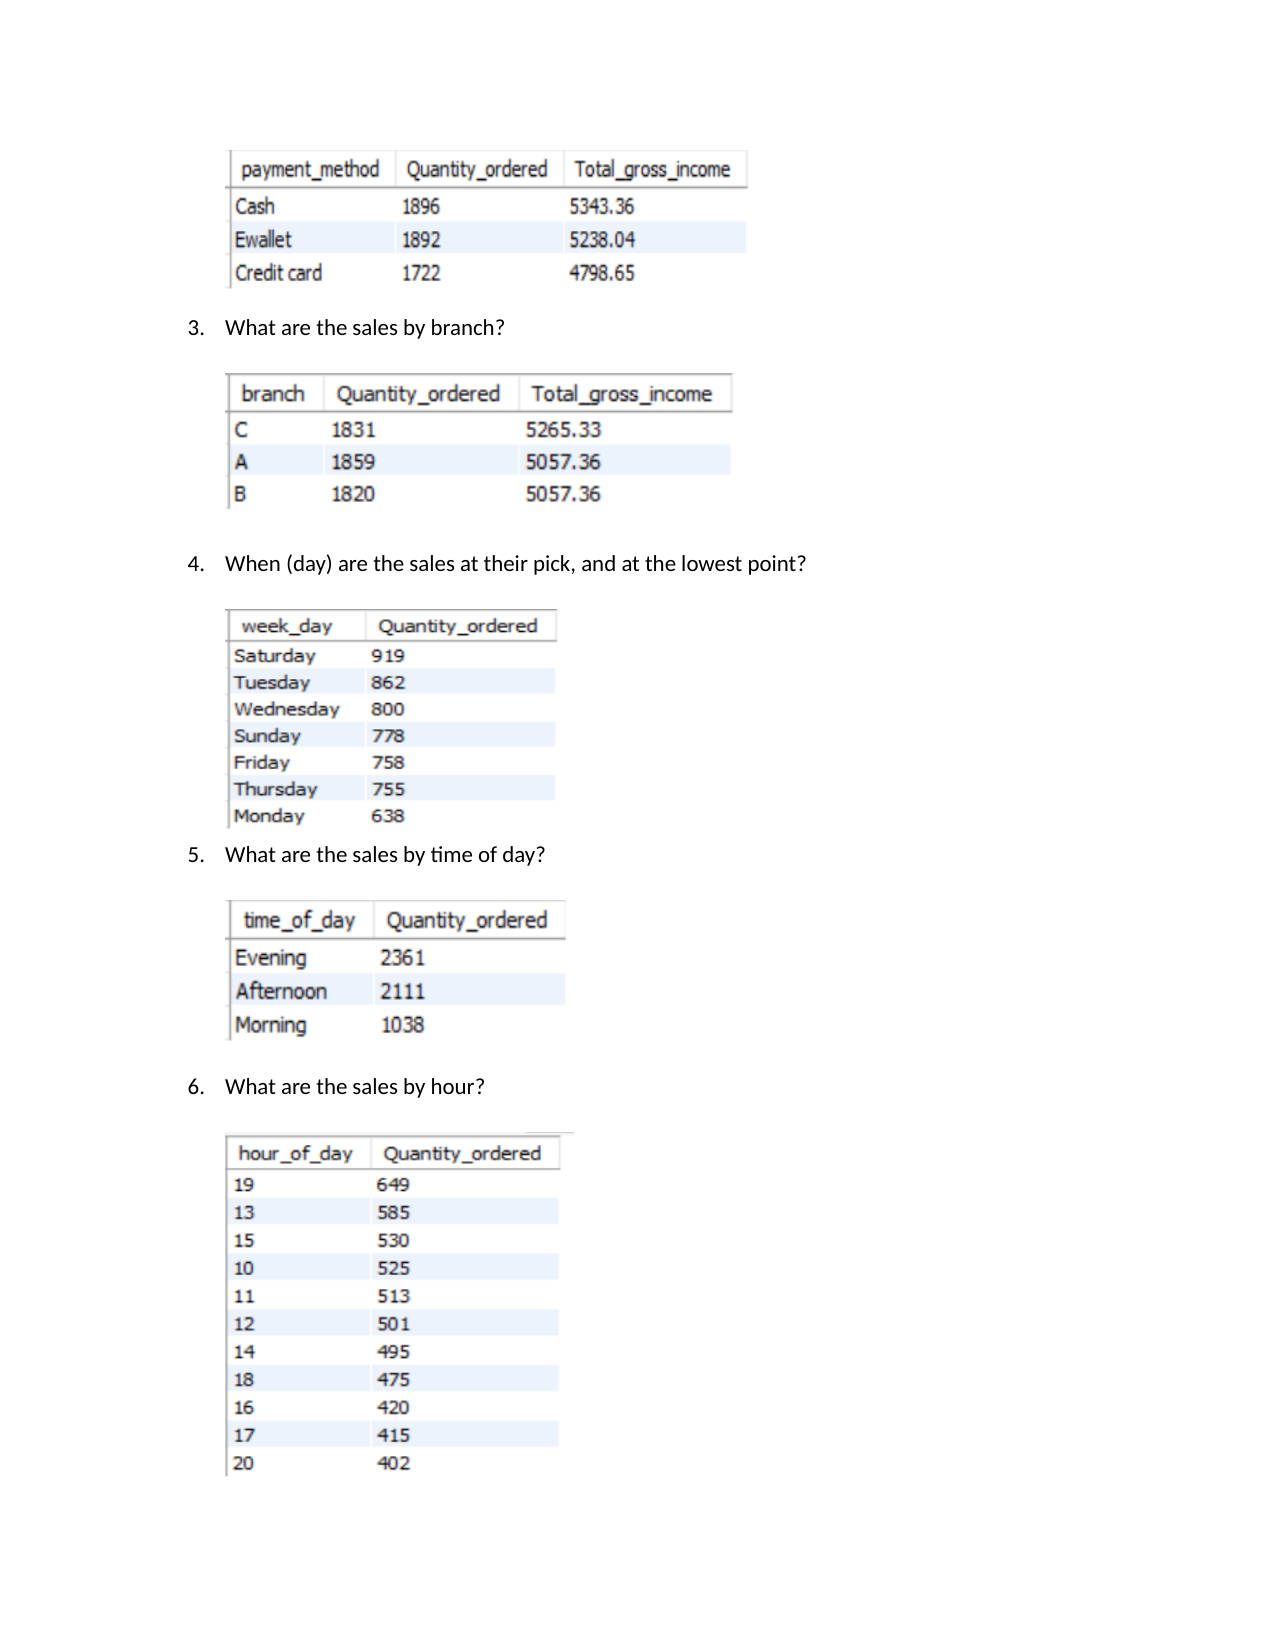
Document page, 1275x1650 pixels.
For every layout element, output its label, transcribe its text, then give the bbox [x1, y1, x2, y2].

picture [225, 373, 737, 547]
list What are the sales by hour? [187, 1072, 1125, 1100]
list When (day) are the sales at their pick, and at the lowest point? [187, 549, 1125, 577]
list What are the sales by branch? [187, 313, 1125, 341]
picture [225, 150, 750, 311]
picture [225, 1132, 574, 1490]
picture [225, 609, 559, 838]
picture [225, 900, 566, 1071]
list What are the sales by time of day? [187, 840, 1125, 868]
